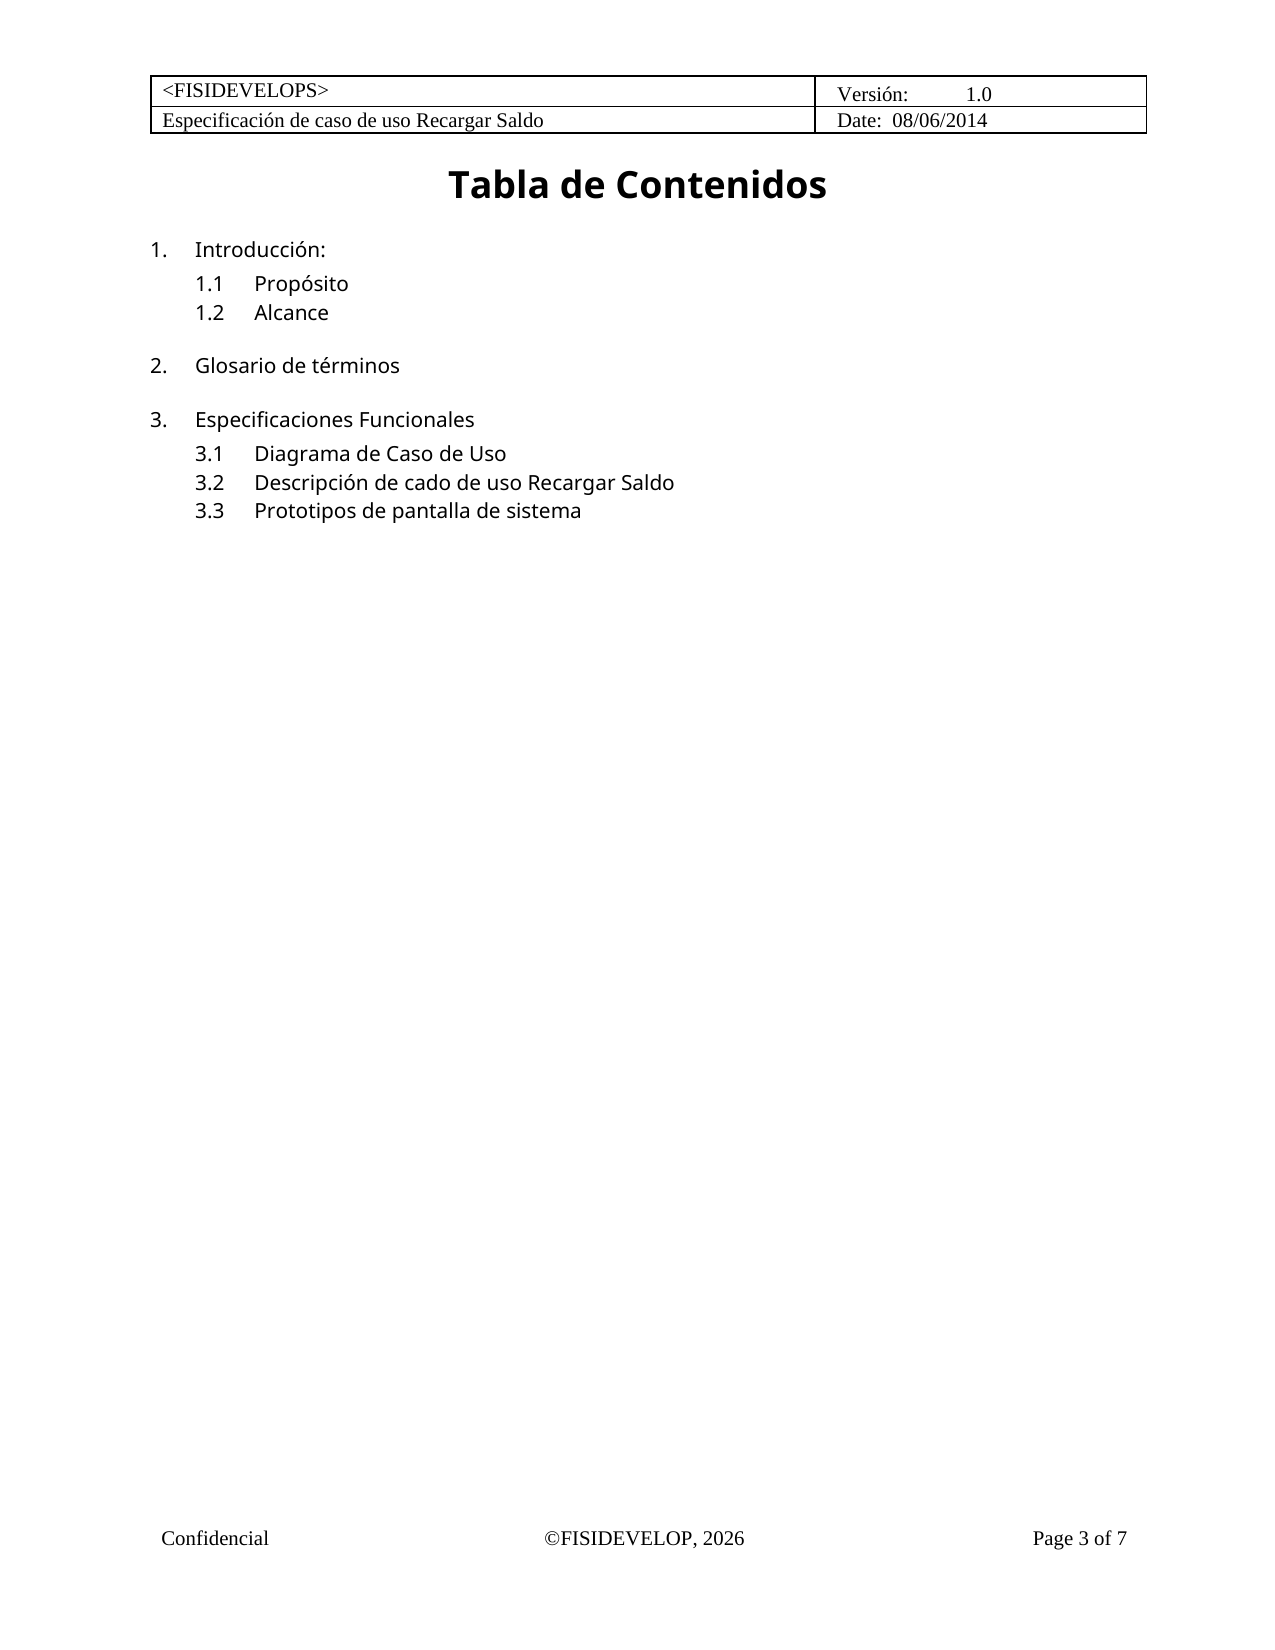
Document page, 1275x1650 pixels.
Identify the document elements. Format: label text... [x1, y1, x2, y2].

text 1.1 Propósito 4 [195, 269, 1050, 298]
title Tabla de Contenidos [150, 159, 1125, 210]
text 2. Glosario de términos 4 [150, 351, 1050, 380]
text 1. Introducción: 4 [150, 235, 1050, 263]
text 3.2 Descripción de cado de uso Recargar Saldo 4 [195, 468, 1050, 496]
text 3.3 Prototipos de pantalla de sistema 5 [195, 496, 1050, 525]
text 3.1 Diagrama de Caso de Uso 4 [195, 439, 1050, 468]
text 3. Especificaciones Funcionales 4 [150, 405, 1050, 433]
text 1.2 Alcance 4 [195, 298, 1050, 326]
